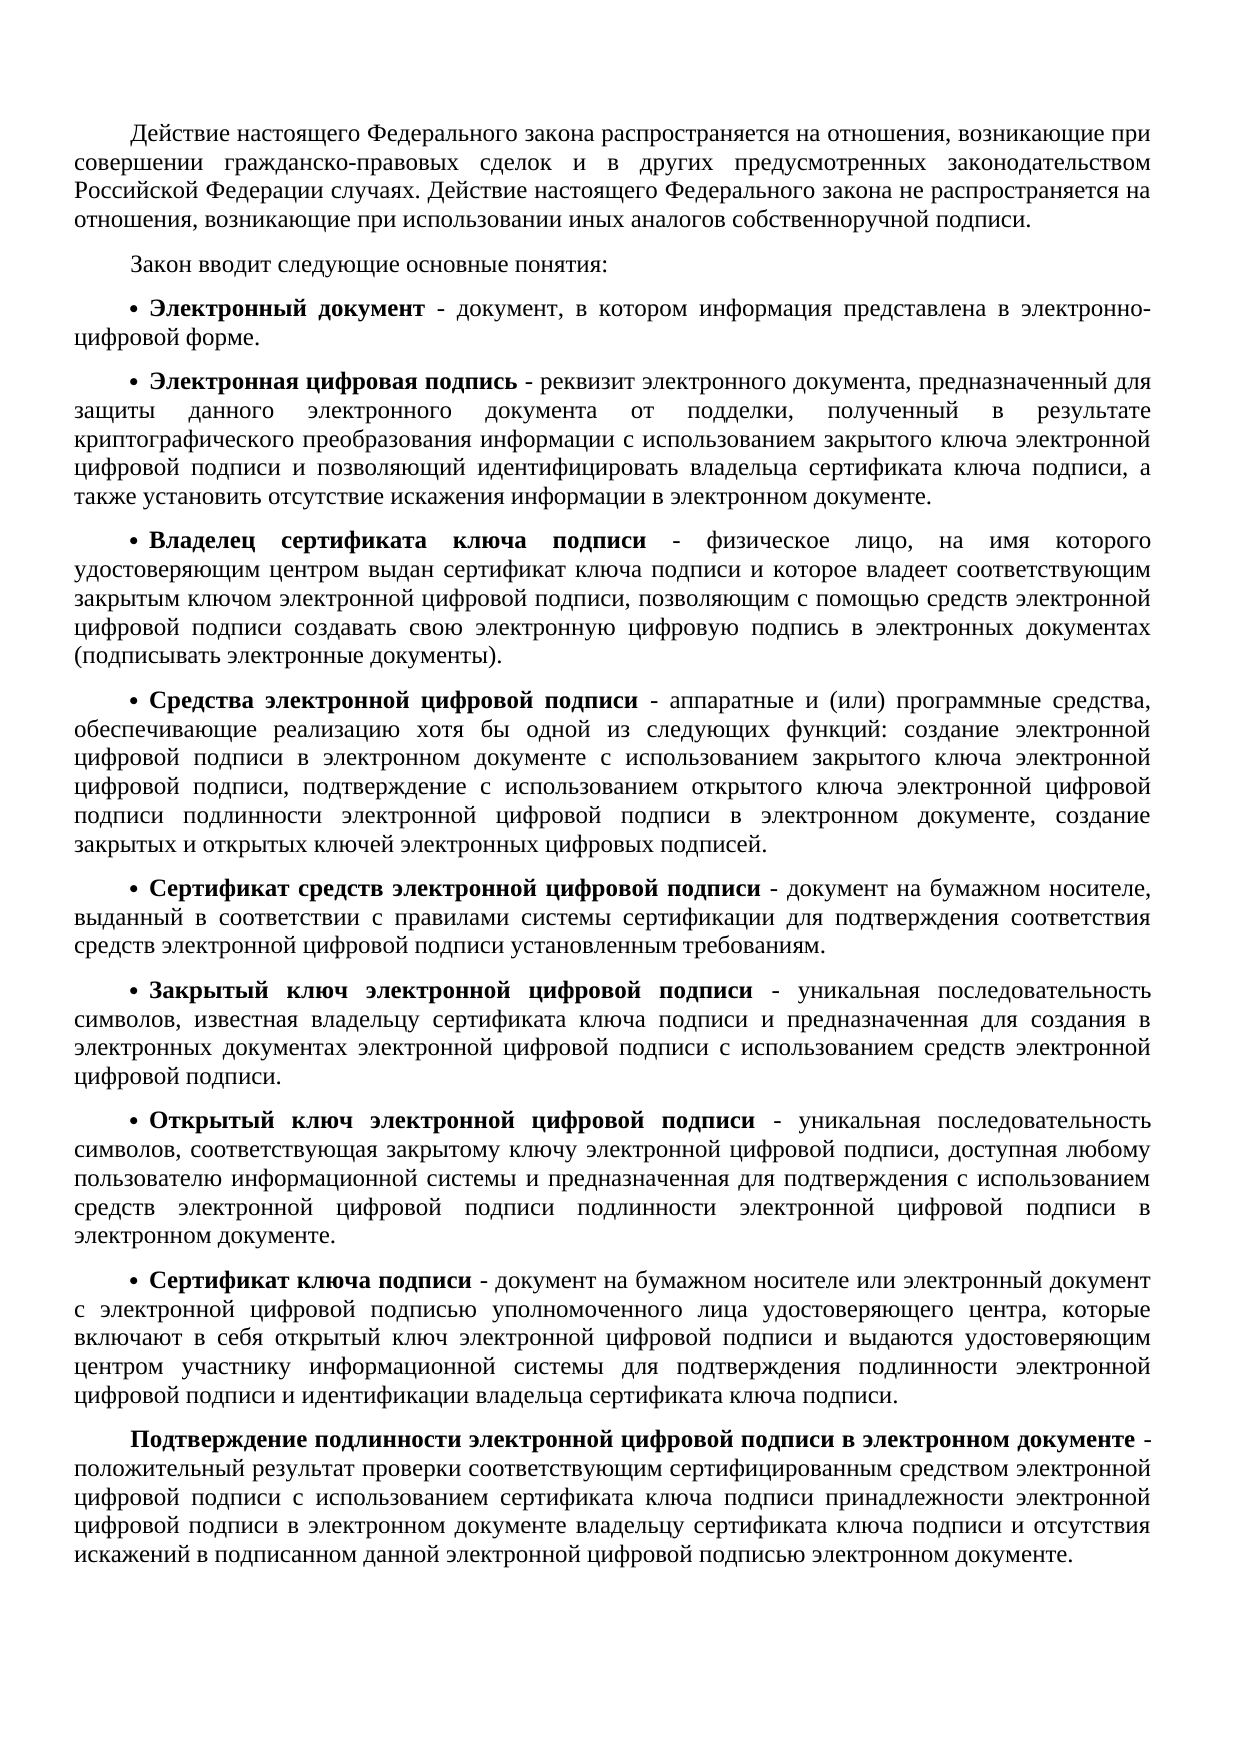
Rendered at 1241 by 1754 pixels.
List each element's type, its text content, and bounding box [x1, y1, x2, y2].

list Открытый ключ электронной цифровой подписи - уникальная последовательность символов, соответствующая закрытому ключу электронной цифровой подписи, доступная любому пользователю информационной системы и предназначенная для подтверждения с использованием средств электронной цифровой подписи подлинности электронной цифровой подписи в электронном документе. [74, 1106, 1152, 1249]
list Закрытый ключ электронной цифровой подписи - уникальная последовательность символов, известная владельцу сертификата ключа подписи и предназначенная для создания в электронных документах электронной цифровой подписи с использованием средств электронной цифровой подписи. [74, 975, 1152, 1090]
list Электронная цифровая подпись - реквизит электронного документа, предназначенный для защиты данного электронного документа от подделки, полученный в результате криптографического преобразования информации с использованием закрытого ключа электронной цифровой подписи и позволяющий идентифицировать владельца сертификата ключа подписи, а также установить отсутствие искажения информации в электронном документе. [74, 366, 1152, 510]
text Подтверждение подлинности электронной цифровой подписи в электронном документе - положительный результат проверки соответствующим сертифицированным средством электронной цифровой подписи с использованием сертификата ключа подписи принадлежности электронной цифровой подписи в электронном документе владельцу сертификата ключа подписи и отсутствия искажений в подписанном данной электронной цифровой подписью электронном документе. [74, 1424, 1152, 1568]
text Закон вводит следующие основные понятия: [74, 249, 1152, 277]
list Владелец сертификата ключа подписи - физическое лицо, на имя которого удостоверяющим центром выдан сертификат ключа подписи и которое владеет соответствующим закрытым ключом электронной цифровой подписи, позволяющим с помощью средств электронной цифровой подписи создавать свою электронную цифровую подпись в электронных документах (подписывать электронные документы). [74, 526, 1152, 669]
list Сертификат ключа подписи - документ на бумажном носителе или электронный документ с электронной цифровой подписью уполномоченного лица удостоверяющего центра, которые включают в себя открытый ключ электронной цифровой подписи и выдаются удостоверяющим центром участнику информационной системы для подтверждения подлинности электронной цифровой подписи и идентификации владельца сертификата ключа подписи. [74, 1265, 1152, 1409]
text Действие настоящего Федерального закона распространяется на отношения, возникающие при совершении гражданско-правовых сделок и в других предусмотренных законодательством Российской Федерации случаях. Действие настоящего Федерального закона не распространяется на отношения, возникающие при использовании иных аналогов собственноручной подписи. [74, 118, 1152, 233]
list Средства электронной цифровой подписи - аппаратные и (или) программные средства, обеспечивающие реализацию хотя бы одной из следующих функций: создание электронной цифровой подписи в электронном документе с использованием закрытого ключа электронной цифровой подписи, подтверждение с использованием открытого ключа электронной цифровой подписи подлинности электронной цифровой подписи в электронном документе, создание закрытых и открытых ключей электронных цифровых подписей. [74, 685, 1152, 857]
list Сертификат средств электронной цифровой подписи - документ на бумажном носителе, выданный в соответствии с правилами системы сертификации для подтверждения соответствия средств электронной цифровой подписи установленным требованиям. [74, 873, 1152, 959]
list Электронный документ - документ, в котором информация представлена в электронно-цифровой форме. [74, 293, 1152, 351]
